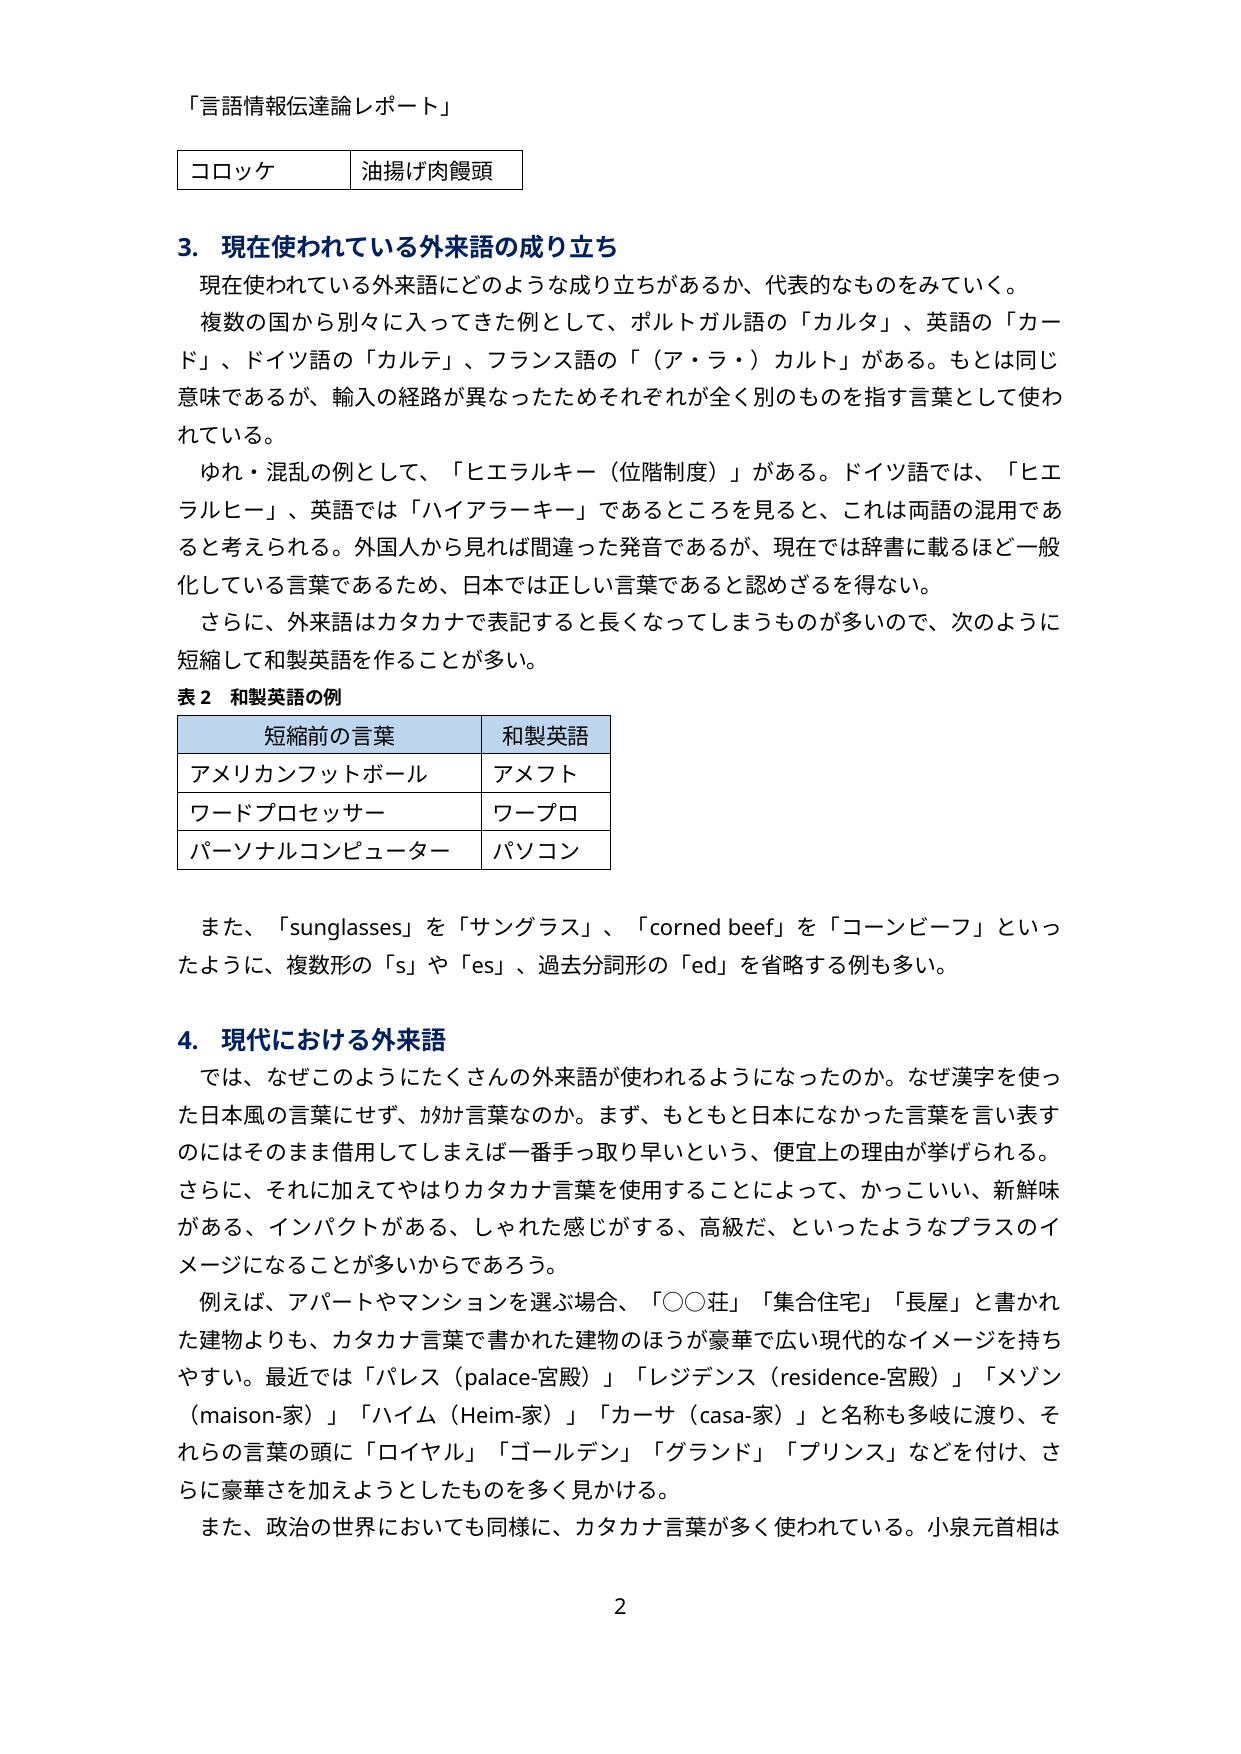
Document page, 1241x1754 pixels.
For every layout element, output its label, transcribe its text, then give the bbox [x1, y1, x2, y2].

text 例えば、アパートやマンションを選ぶ場合、「○○荘」「集合住宅」「長屋」と書かれた建物よりも、カタカナ言葉で書かれた建物のほうが豪華で広い現代的なイメージを持ちやすい。最近では「パレス（palace-宮殿）」「レジデンス（residence-宮殿）」「メゾン（maison-家）」「ハイム（Heim-家）」「カーサ（casa-家）」と名称も多岐に渡り、それらの言葉の頭に「ロイヤル」「ゴールデン」「グランド」「プリンス」などを付け、さらに豪華さを加えようとしたものを多く見かける。 [177, 1282, 1063, 1507]
table_header 短縮前の言葉 [178, 716, 481, 753]
table_cell ワープロ [482, 793, 610, 830]
table_cell コロッケ [178, 151, 350, 189]
table_cell パソコン [482, 831, 610, 869]
table_cell パーソナルコンピューター [178, 831, 481, 869]
table_cell ワードプロセッサー [178, 793, 481, 830]
text 複数の国から別々に入ってきた例として、ポルトガル語の「カルタ」、英語の「カード」、ドイツ語の「カルテ」、フランス語の「（ア・ラ・）カルト」がある。もとは同じ意味であるが、輸入の経路が異なったためそれぞれが全く別のものを指す言葉として使われている。 [177, 302, 1063, 452]
subtitle 現在使われている外来語の成り立ち [177, 227, 1063, 265]
subtitle 現代における外来語 [177, 1020, 1063, 1057]
text では、なぜこのようにたくさんの外来語が使われるようになったのか。なぜ漢字を使った日本風の言葉にせず、ｶﾀｶﾅ言葉なのか。まず、もともと日本になかった言葉を言い表すのにはそのまま借用してしまえば一番手っ取り早いという、便宜上の理由が挙げられる。さらに、それに加えてやはりカタカナ言葉を使用することによって、かっこいい、新鮮味がある、インパクトがある、しゃれた感じがする、高級だ、といったようなプラスのイメージになることが多いからであろう。 [177, 1057, 1063, 1282]
table_cell 油揚げ肉饅頭 [351, 151, 522, 189]
table_cell アメリカンフットボール [178, 754, 481, 792]
text 表 2 和製英語の例 [177, 677, 1063, 715]
text ゆれ・混乱の例として、「ヒエラルキー（位階制度）」がある。ドイツ語では、「ヒエラルヒー」、英語では「ハイアラーキー」であるところを見ると、これは両語の混用であると考えられる。外国人から見れば間違った発音であるが、現在では辞書に載るほど一般化している言葉であるため、日本では正しい言葉であると認めざるを得ない。 [177, 452, 1063, 602]
text さらに、外来語はカタカナで表記すると長くなってしまうものが多いので、次のように短縮して和製英語を作ることが多い。 [177, 602, 1063, 677]
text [177, 1507, 1063, 1545]
text また、「sunglasses」を「サングラス」、「corned beef」を「コーンビーフ」といったように、複数形の「s」や「es」、過去分詞形の「ed」を省略する例も多い。 [177, 907, 1063, 982]
table_header 和製英語 [482, 716, 610, 753]
table_cell アメフト [482, 754, 610, 792]
text 現在使われている外来語にどのような成り立ちがあるか、代表的なものをみていく。 [177, 265, 1063, 302]
